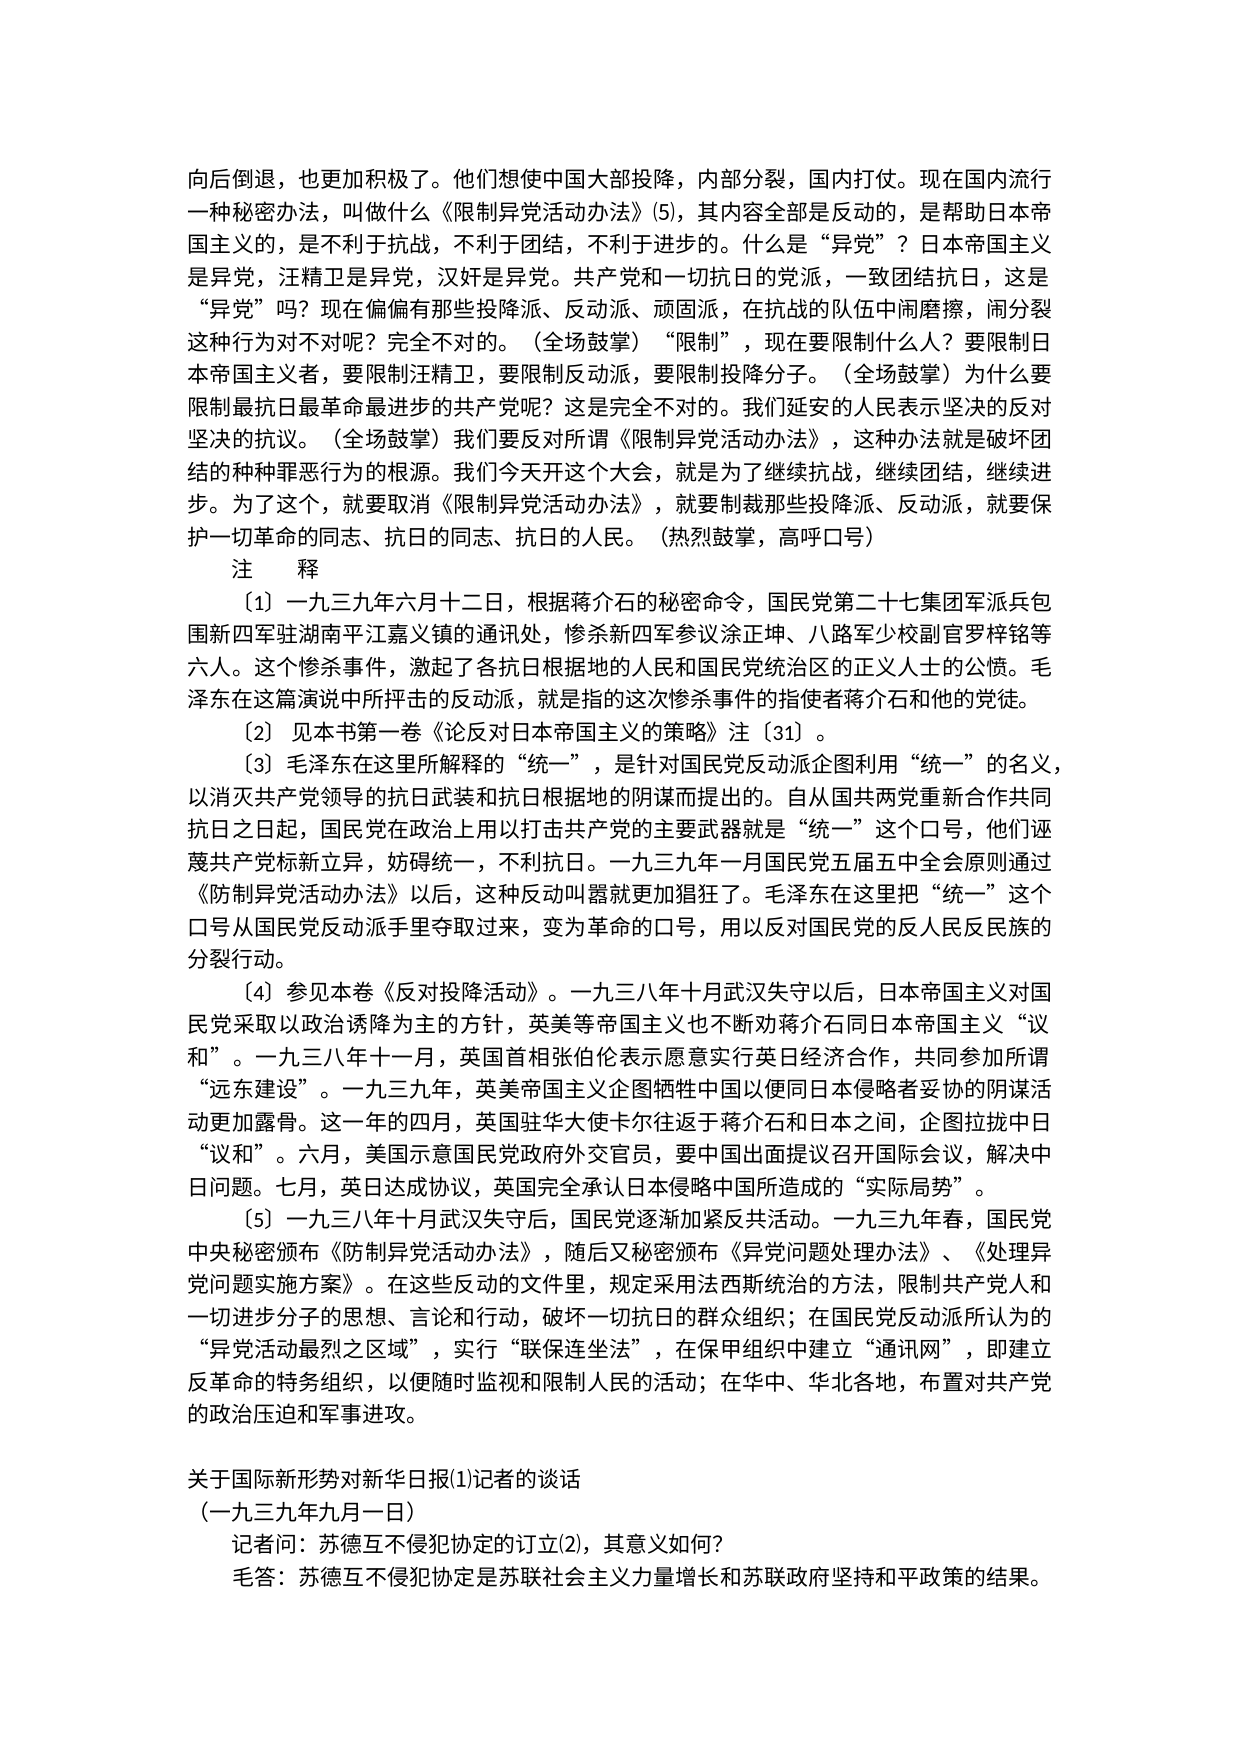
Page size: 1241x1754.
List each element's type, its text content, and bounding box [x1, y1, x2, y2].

text 〔1〕一九三九年六月十二日，根据蒋介石的秘密命令，国民党第二十七集团军派兵包围新四军驻湖南平江嘉义镇的通讯处，惨杀新四军参议涂正坤、八路军少校副官罗梓铭等六人。这个惨杀事件，激起了各抗日根据地的人民和国民党统治区的正义人士的公愤。毛泽东在这篇演说中所抨击的反动派，就是指的这次惨杀事件的指使者蒋介石和他的党徒。 [187, 584, 1053, 714]
text 〔3〕毛泽东在这里所解释的“统一”，是针对国民党反动派企图利用“统一”的名义，以消灭共产党领导的抗日武装和抗日根据地的阴谋而提出的。自从国共两党重新合作共同抗日之日起，国民党在政治上用以打击共产党的主要武器就是“统一”这个口号，他们诬蔑共产党标新立异，妨碍统一，不利抗日。一九三九年一月国民党五届五中全会原则通过《防制异党活动办法》以后，这种反动叫嚣就更加猖狂了。毛泽东在这里把“统一”这个口号从国民党反动派手里夺取过来，变为革命的口号，用以反对国民党的反人民反民族的分裂行动。 [187, 747, 1053, 974]
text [187, 1559, 1053, 1592]
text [187, 162, 1053, 552]
text 注 释 [187, 552, 1053, 584]
text （一九三九年九月一日） [187, 1494, 1053, 1527]
text 〔2〕 见本书第一卷《论反对日本帝国主义的策略》注〔31〕。 [187, 714, 1053, 747]
text 〔4〕参见本卷《反对投降活动》。一九三八年十月武汉失守以后，日本帝国主义对国民党采取以政治诱降为主的方针，英美等帝国主义也不断劝蒋介石同日本帝国主义“议和”。一九三八年十一月，英国首相张伯伦表示愿意实行英日经济合作，共同参加所谓“远东建设”。一九三九年，英美帝国主义企图牺牲中国以便同日本侵略者妥协的阴谋活动更加露骨。这一年的四月，英国驻华大使卡尔往返于蒋介石和日本之间，企图拉拢中日“议和”。六月，美国示意国民党政府外交官员，要中国出面提议召开国际会议，解决中日问题。七月，英日达成协议，英国完全承认日本侵略中国所造成的“实际局势”。 [187, 974, 1053, 1202]
text 记者问：苏德互不侵犯协定的订立⑵，其意义如何？ [187, 1527, 1053, 1559]
text 〔5〕一九三八年十月武汉失守后，国民党逐渐加紧反共活动。一九三九年春，国民党中央秘密颁布《防制异党活动办法》，随后又秘密颁布《异党问题处理办法》、《处理异党问题实施方案》。在这些反动的文件里，规定采用法西斯统治的方法，限制共产党人和一切进步分子的思想、言论和行动，破坏一切抗日的群众组织；在国民党反动派所认为的“异党活动最烈之区域”，实行“联保连坐法”，在保甲组织中建立“通讯网”，即建立反革命的特务组织，以便随时监视和限制人民的活动；在华中、华北各地，布置对共产党的政治压迫和军事进攻。 [187, 1202, 1053, 1429]
text 关于国际新形势对新华日报⑴记者的谈话 [187, 1462, 1053, 1494]
